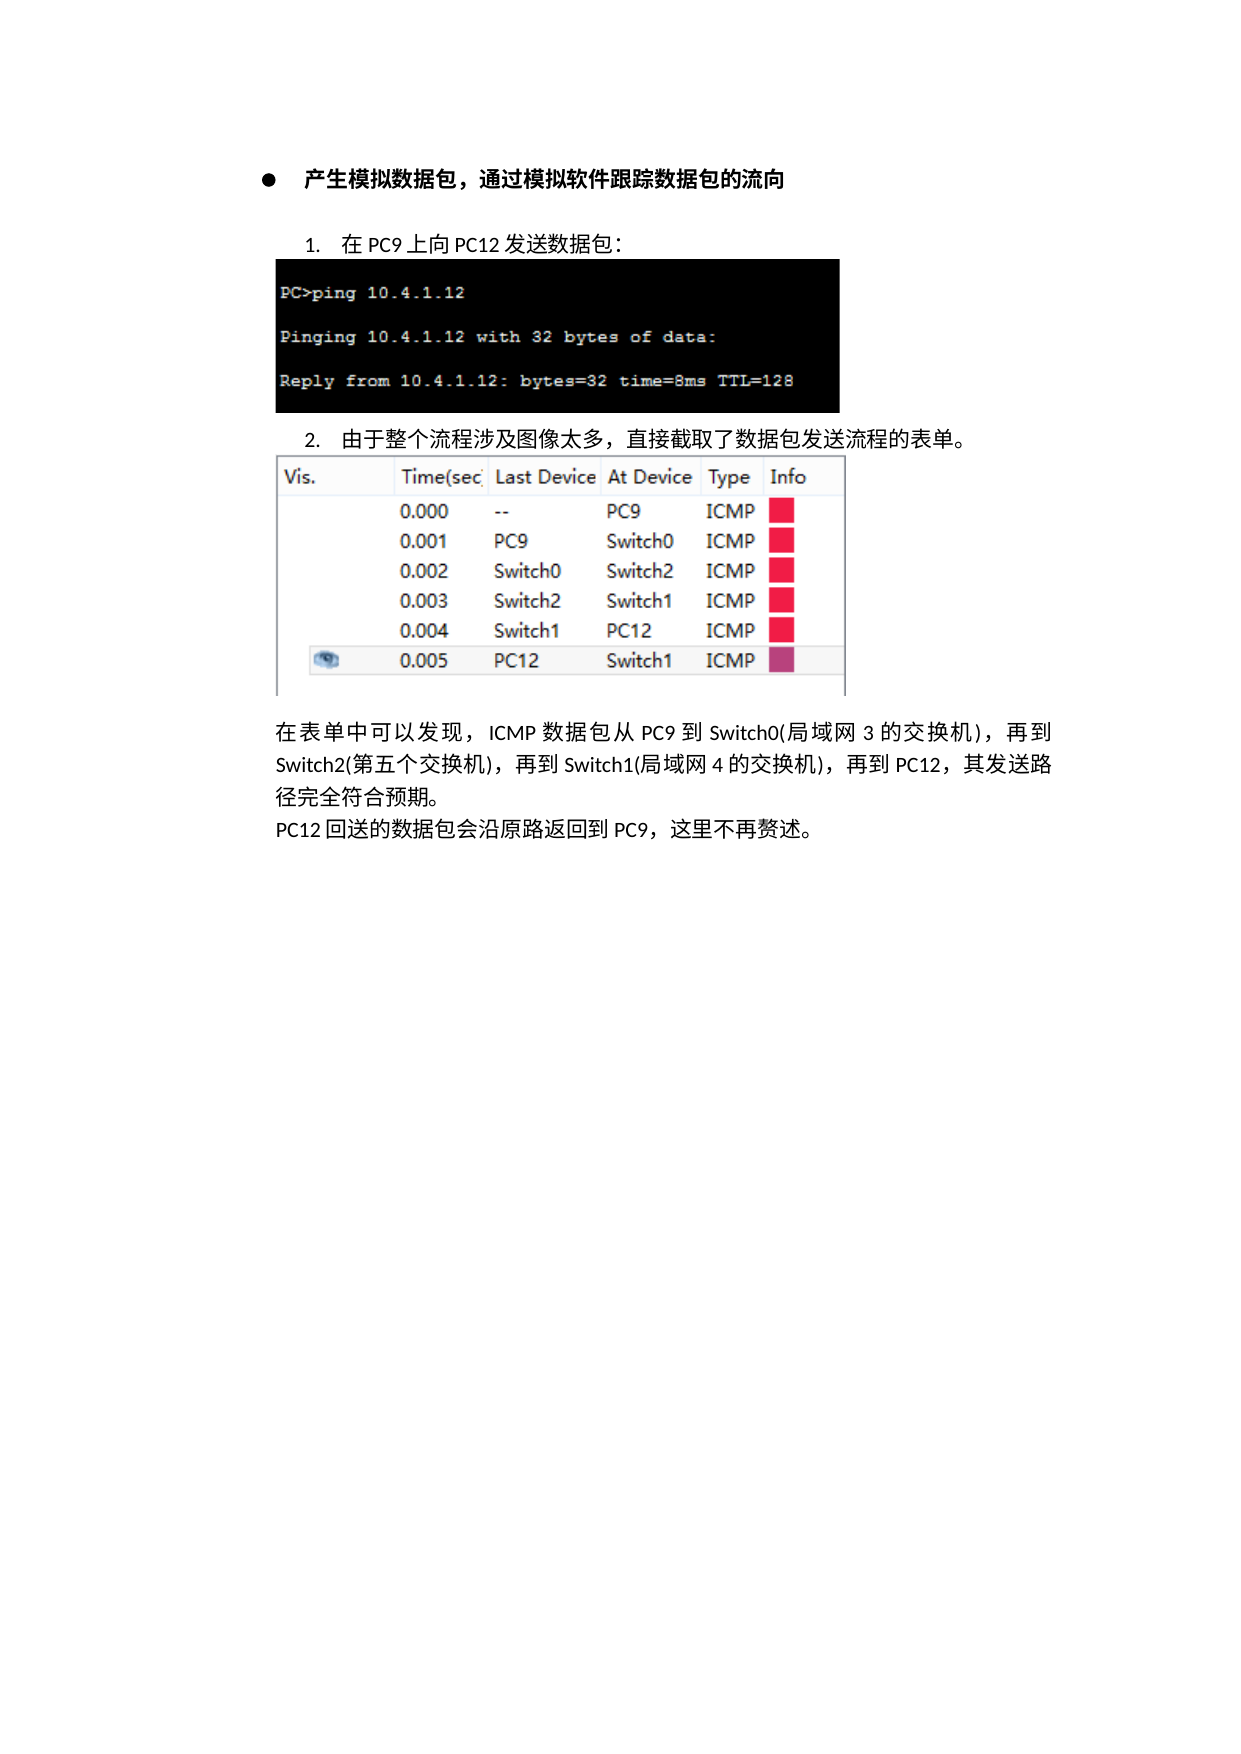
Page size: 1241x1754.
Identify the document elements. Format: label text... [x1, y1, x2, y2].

picture [275, 259, 840, 413]
list 由于整个流程涉及图像太多，直接截取了数据包发送流程的表单。 [304, 422, 1053, 454]
text PC12回送的数据包会沿原路返回到PC9，这里不再赘述。 [276, 812, 1053, 844]
list 产生模拟数据包，通过模拟软件跟踪数据包的流向 [260, 162, 1053, 194]
text 在表单中可以发现，ICMP数据包从PC9到Switch0(局域网3的交换机)，再到Switch2(第五个交换机)，再到Switch1(局域网4的交换机)，再到PC12，其发送路径完全符合预期。 [276, 714, 1053, 812]
list 在PC9上向PC12发送数据包： [304, 227, 1053, 259]
picture [275, 454, 846, 696]
